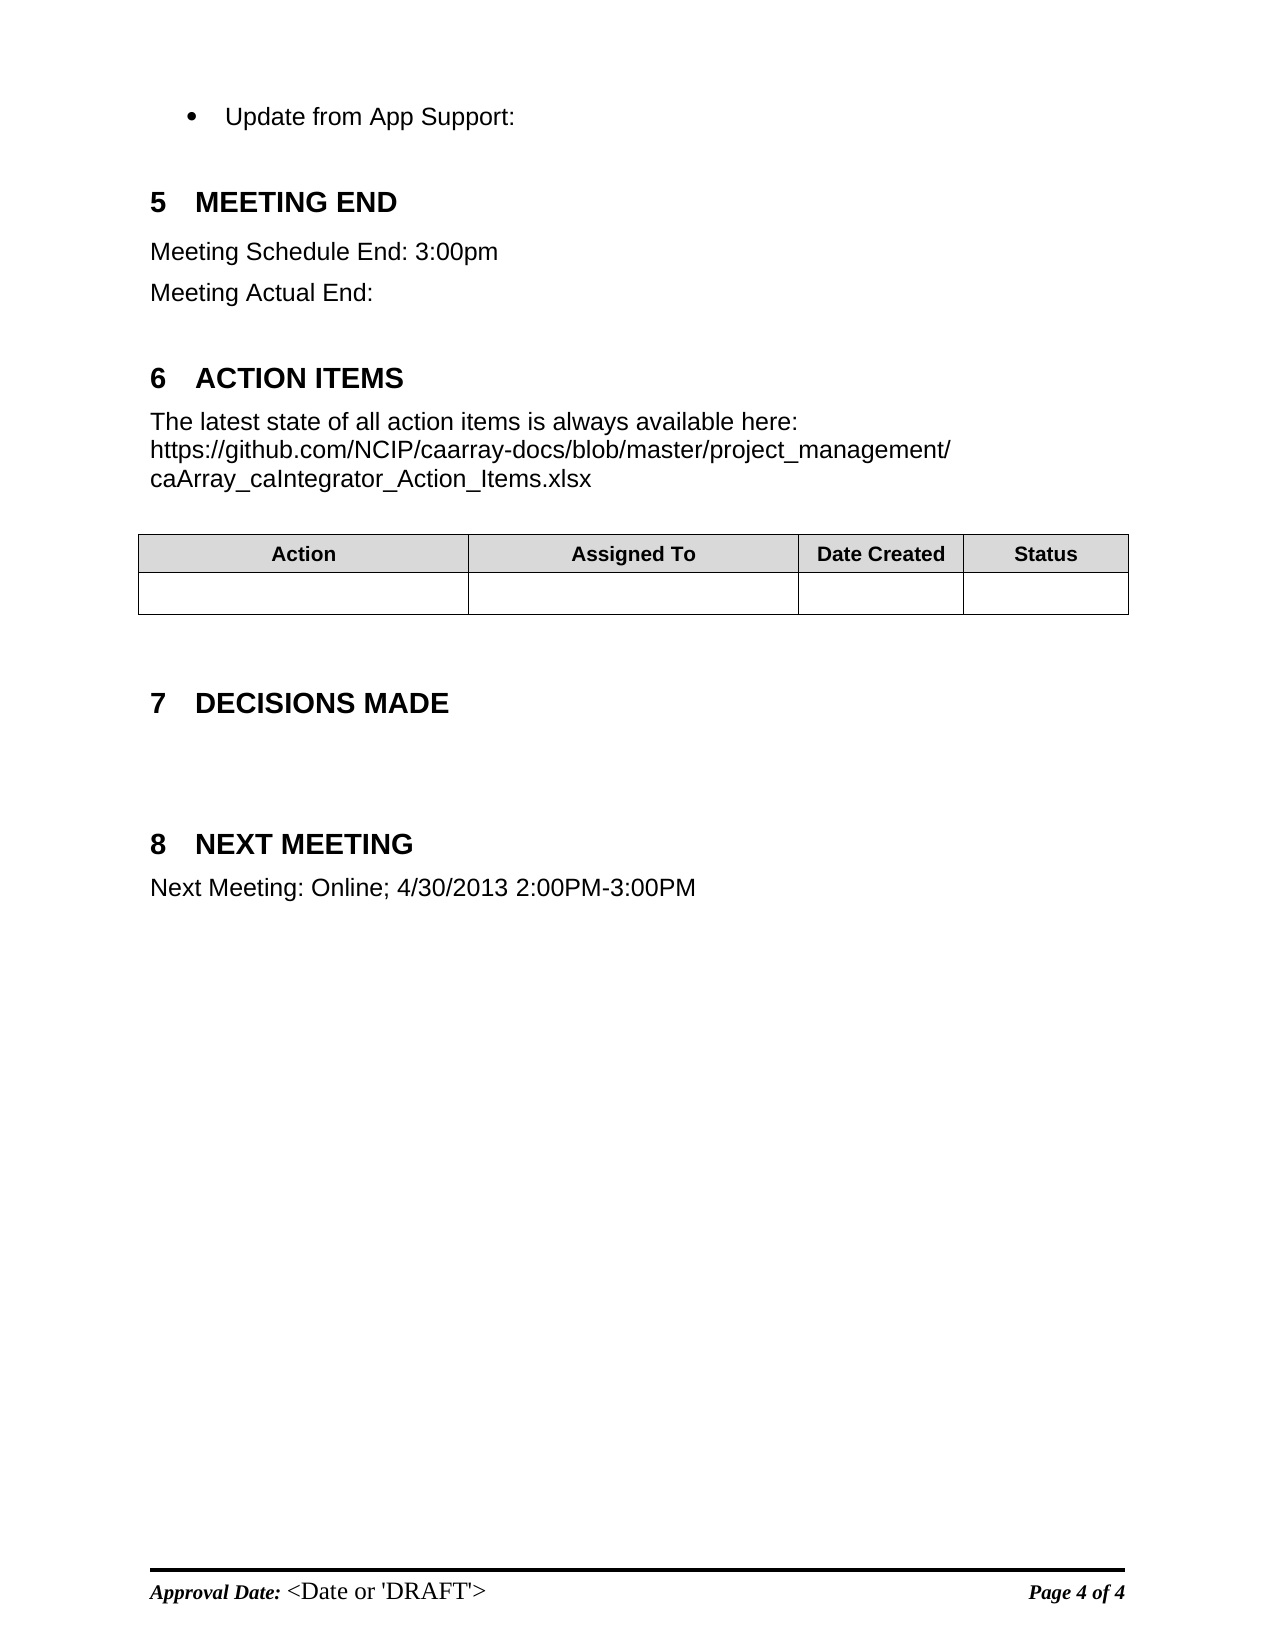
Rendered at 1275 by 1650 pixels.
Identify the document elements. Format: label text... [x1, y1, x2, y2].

table_header Assigned To [469, 535, 798, 572]
table_cell [799, 573, 963, 614]
table_header Date Created [799, 535, 963, 572]
text Next Meeting: Online; 4/30/2013 2:00PM-3:00PM [150, 873, 1125, 902]
table_cell [139, 573, 468, 614]
text The latest state of all action items is always available here: https://github.com/NCIP/caarray-docs/blob/master/project_management/caArray_caIntegrator_Action_Items.xlsx [150, 407, 1125, 493]
table_cell [964, 573, 1128, 614]
table_header Status [964, 535, 1128, 572]
subtitle Meeting End [150, 184, 1125, 218]
table_header Action [139, 535, 468, 572]
table_cell [469, 573, 798, 614]
subtitle Next Meeting [150, 827, 1125, 861]
text Meeting Actual End: [150, 278, 1125, 307]
subtitle Meeting Schedule End: 3:00pm [150, 237, 1125, 266]
subtitle Action Items [150, 361, 1125, 394]
list Update from App Support: [187, 102, 1125, 131]
subtitle Decisions Made [150, 686, 1125, 719]
